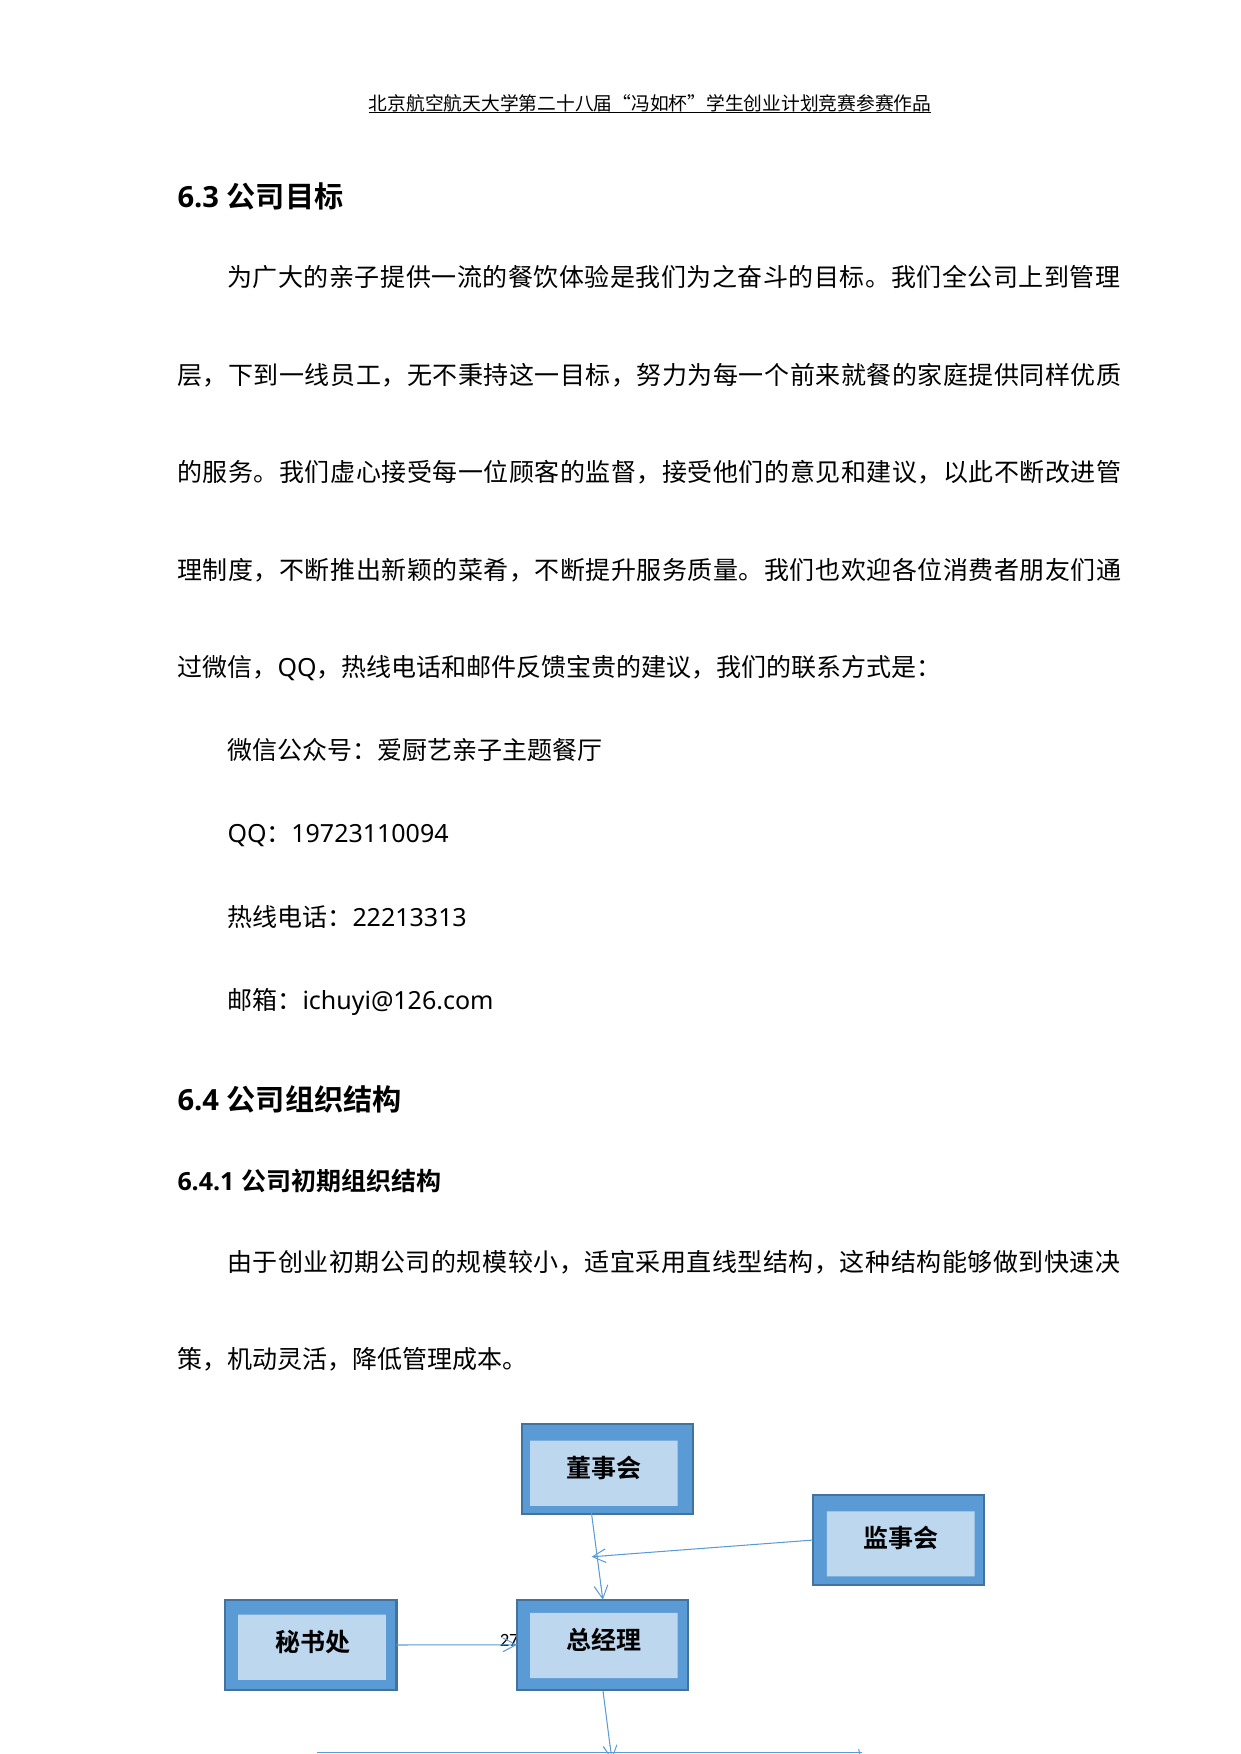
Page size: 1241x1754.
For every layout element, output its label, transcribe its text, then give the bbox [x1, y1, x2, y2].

text QQ：19723110094 [177, 799, 1122, 864]
text 由于创业初期公司的规模较小，适宜采用直线型结构，这种结构能够做到快速决策，机动灵活，降低管理成本。 [177, 1228, 1122, 1391]
subtitle 6.4 公司组织结构 [177, 1065, 1122, 1130]
text 邮箱：ichuyi@126.com [177, 966, 1122, 1031]
text 微信公众号：爱厨艺亲子主题餐厅 [177, 716, 1122, 781]
subtitle 6.4.1 公司初期组织结构 [177, 1147, 1122, 1212]
subtitle 6.3 公司目标 [177, 162, 1122, 227]
text 热线电话：22213313 [177, 883, 1122, 948]
